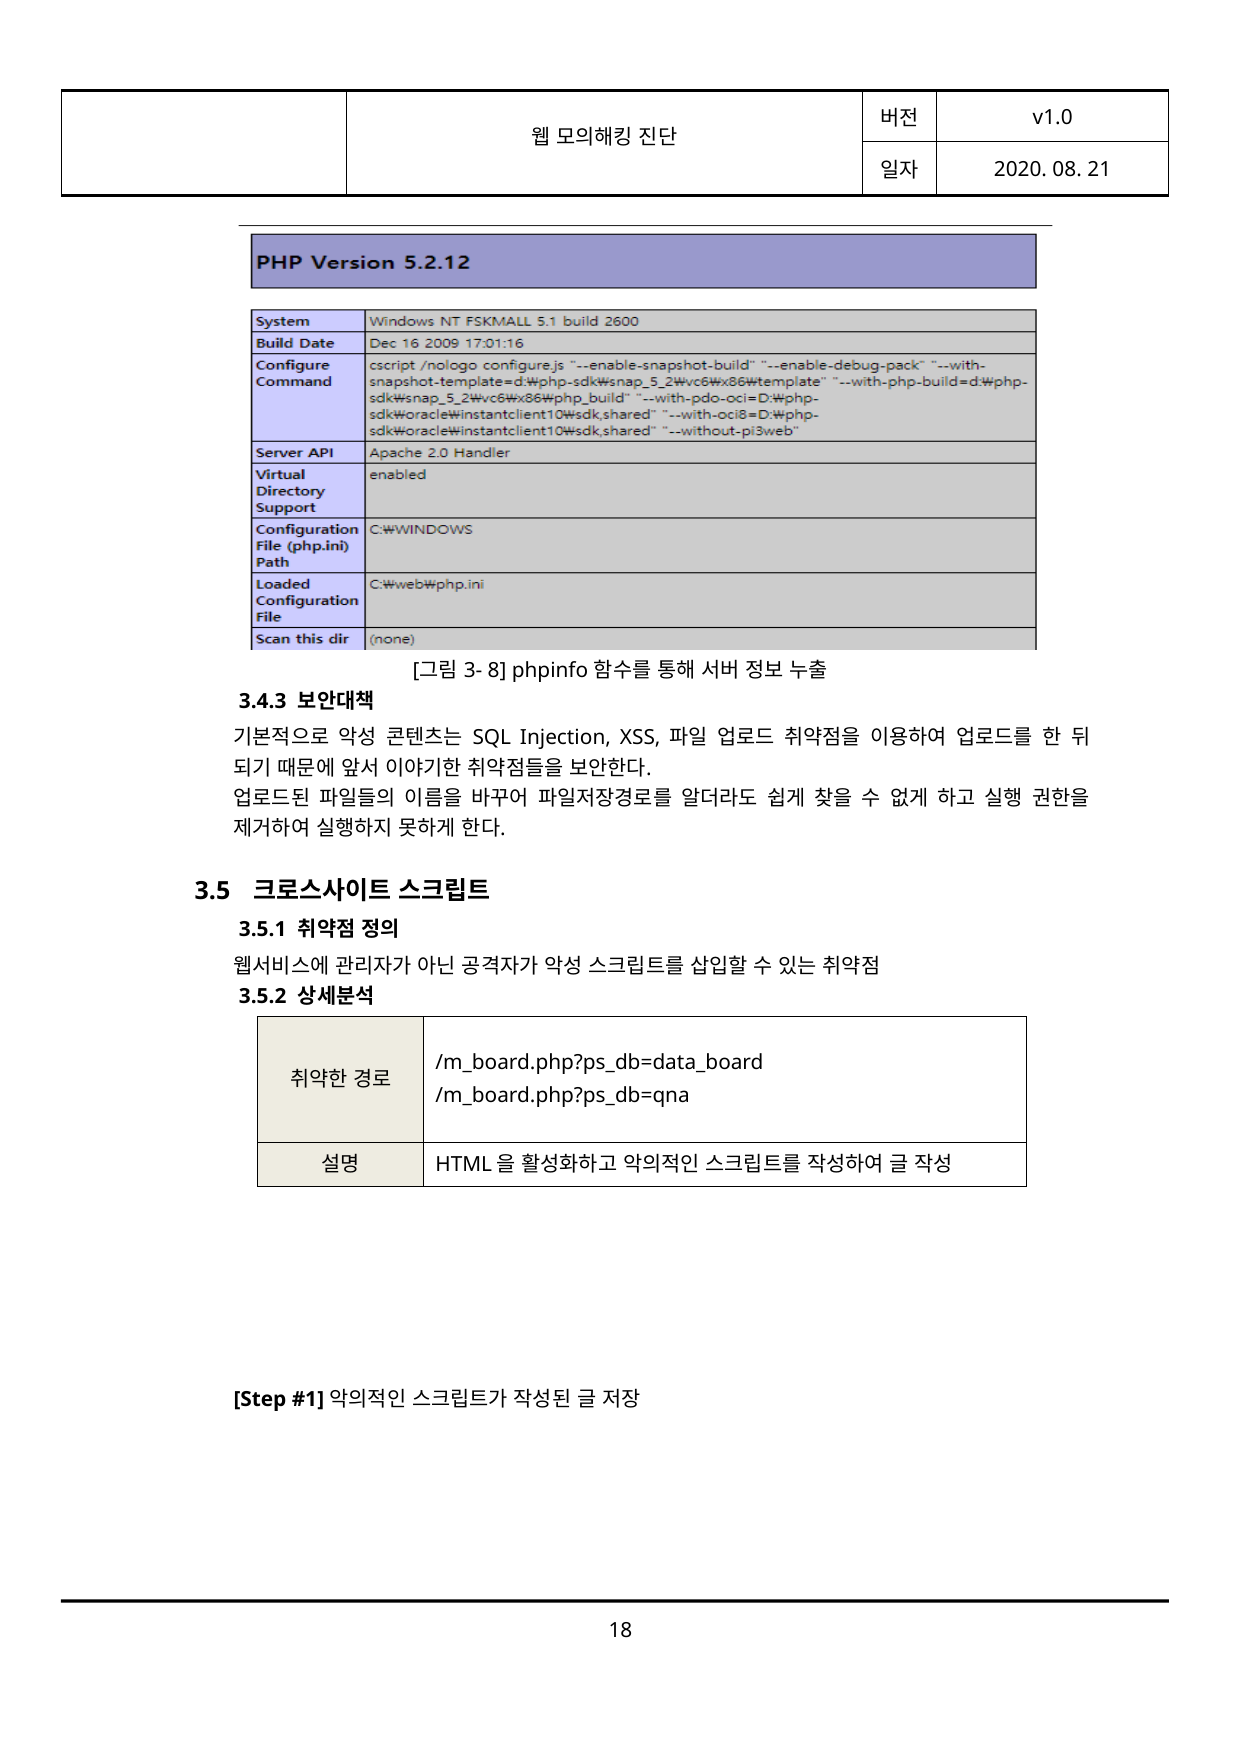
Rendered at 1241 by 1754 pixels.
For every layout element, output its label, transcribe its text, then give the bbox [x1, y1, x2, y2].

table_cell HTML을 활성화하고 악의적인 스크립트를 작성하여 글 작성 [424, 1143, 1026, 1186]
picture [238, 225, 1053, 650]
subtitle 취약점 정의 [239, 913, 1090, 943]
text 웹서비스에 관리자가 아닌 공격자가 악성 스크립트를 삽입할 수 있는 취약점 [233, 949, 1090, 979]
table_header /m_board.php?ps_db=data_board /m_board.php?ps_db=qna [424, 1017, 1026, 1142]
text [그림 3- 8] phpinfo 함수를 통해 서버 정보 누출 [150, 654, 1090, 684]
text 업로드된 파일들의 이름을 바꾸어 파일저장경로를 알더라도 쉽게 찾을 수 없게 하고 실행 권한을 제거하여 실행하지 못하게 한다. [233, 781, 1090, 842]
table_cell 설명 [258, 1143, 423, 1186]
text 기본적으로 악성 콘텐츠는 SQL Injection, XSS, 파일 업로드 취약점을 이용하여 업로드를 한 뒤 되기 때문에 앞서 이야기한 취약점들을 보안한다. [233, 721, 1090, 781]
text [Step #1] 악의적인 스크립트가 작성된 글 저장 [150, 1382, 1090, 1413]
subtitle 보안대책 [239, 684, 1090, 714]
subtitle 크로스사이트 스크립트 [194, 870, 1090, 906]
subtitle 상세분석 [239, 979, 1090, 1010]
table_header 취약한 경로 [258, 1017, 423, 1142]
